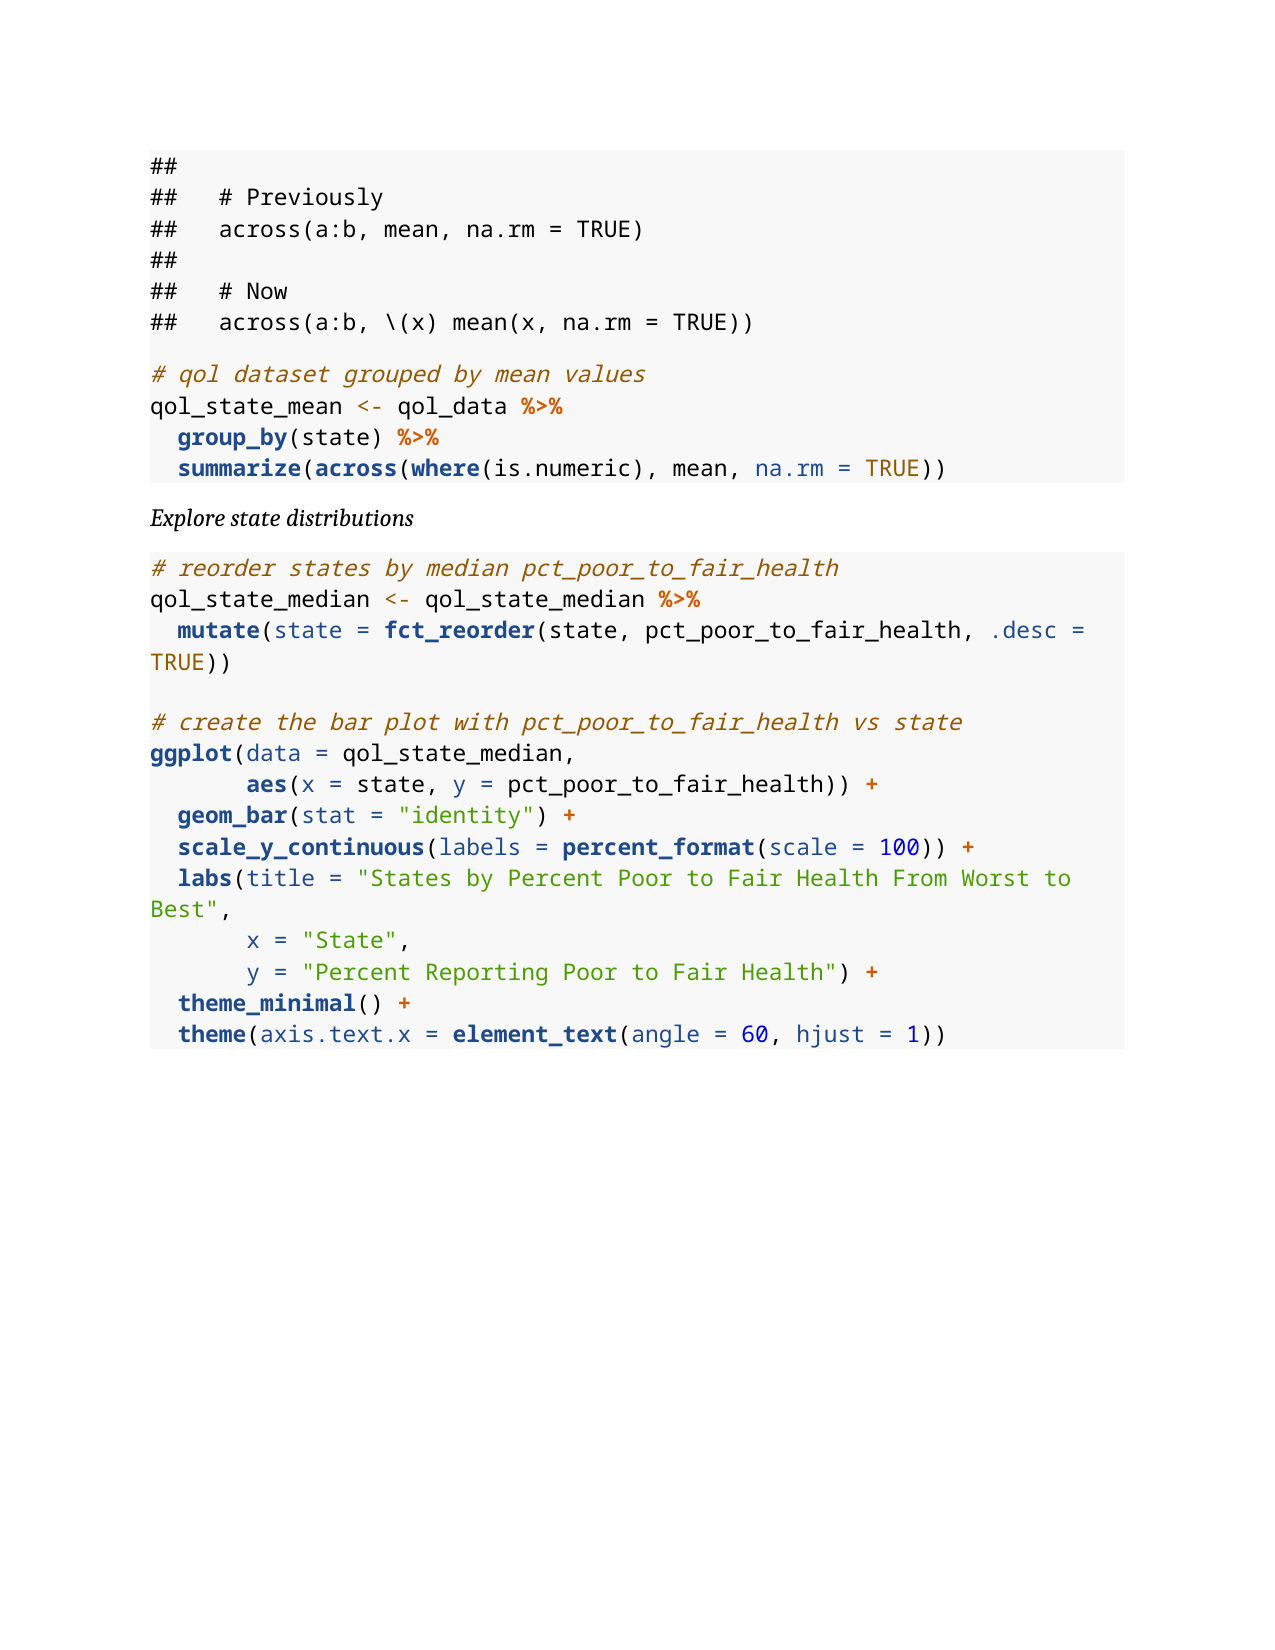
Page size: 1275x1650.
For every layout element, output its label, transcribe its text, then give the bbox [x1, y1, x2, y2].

text # qol dataset grouped by mean values qol_state_mean <- qol_data %>% group_by(state) %>% summarize(across(where(is.numeric), mean, na.rm = TRUE)) [150, 358, 1125, 483]
text # reorder states by median pct_poor_to_fair_health qol_state_median <- qol_state_median %>% mutate(state = fct_reorder(state, pct_poor_to_fair_health, .desc = TRUE)) # create the bar plot with pct_poor_to_fair_health vs state ggplot(data = qol_state_median, aes(x = state, y = pct_poor_to_fair_health)) + geom_bar(stat = "identity") + scale_y_continuous(labels = percent_format(scale = 100)) + labs(title = "States by Percent Poor to Fair Health From Worst to Best", x = "State", y = "Percent Reporting Poor to Fair Health") + theme_minimal() + theme(axis.text.x = element_text(angle = 60, hjust = 1)) [150, 552, 1125, 1049]
text Explore state distributions [150, 504, 1125, 533]
